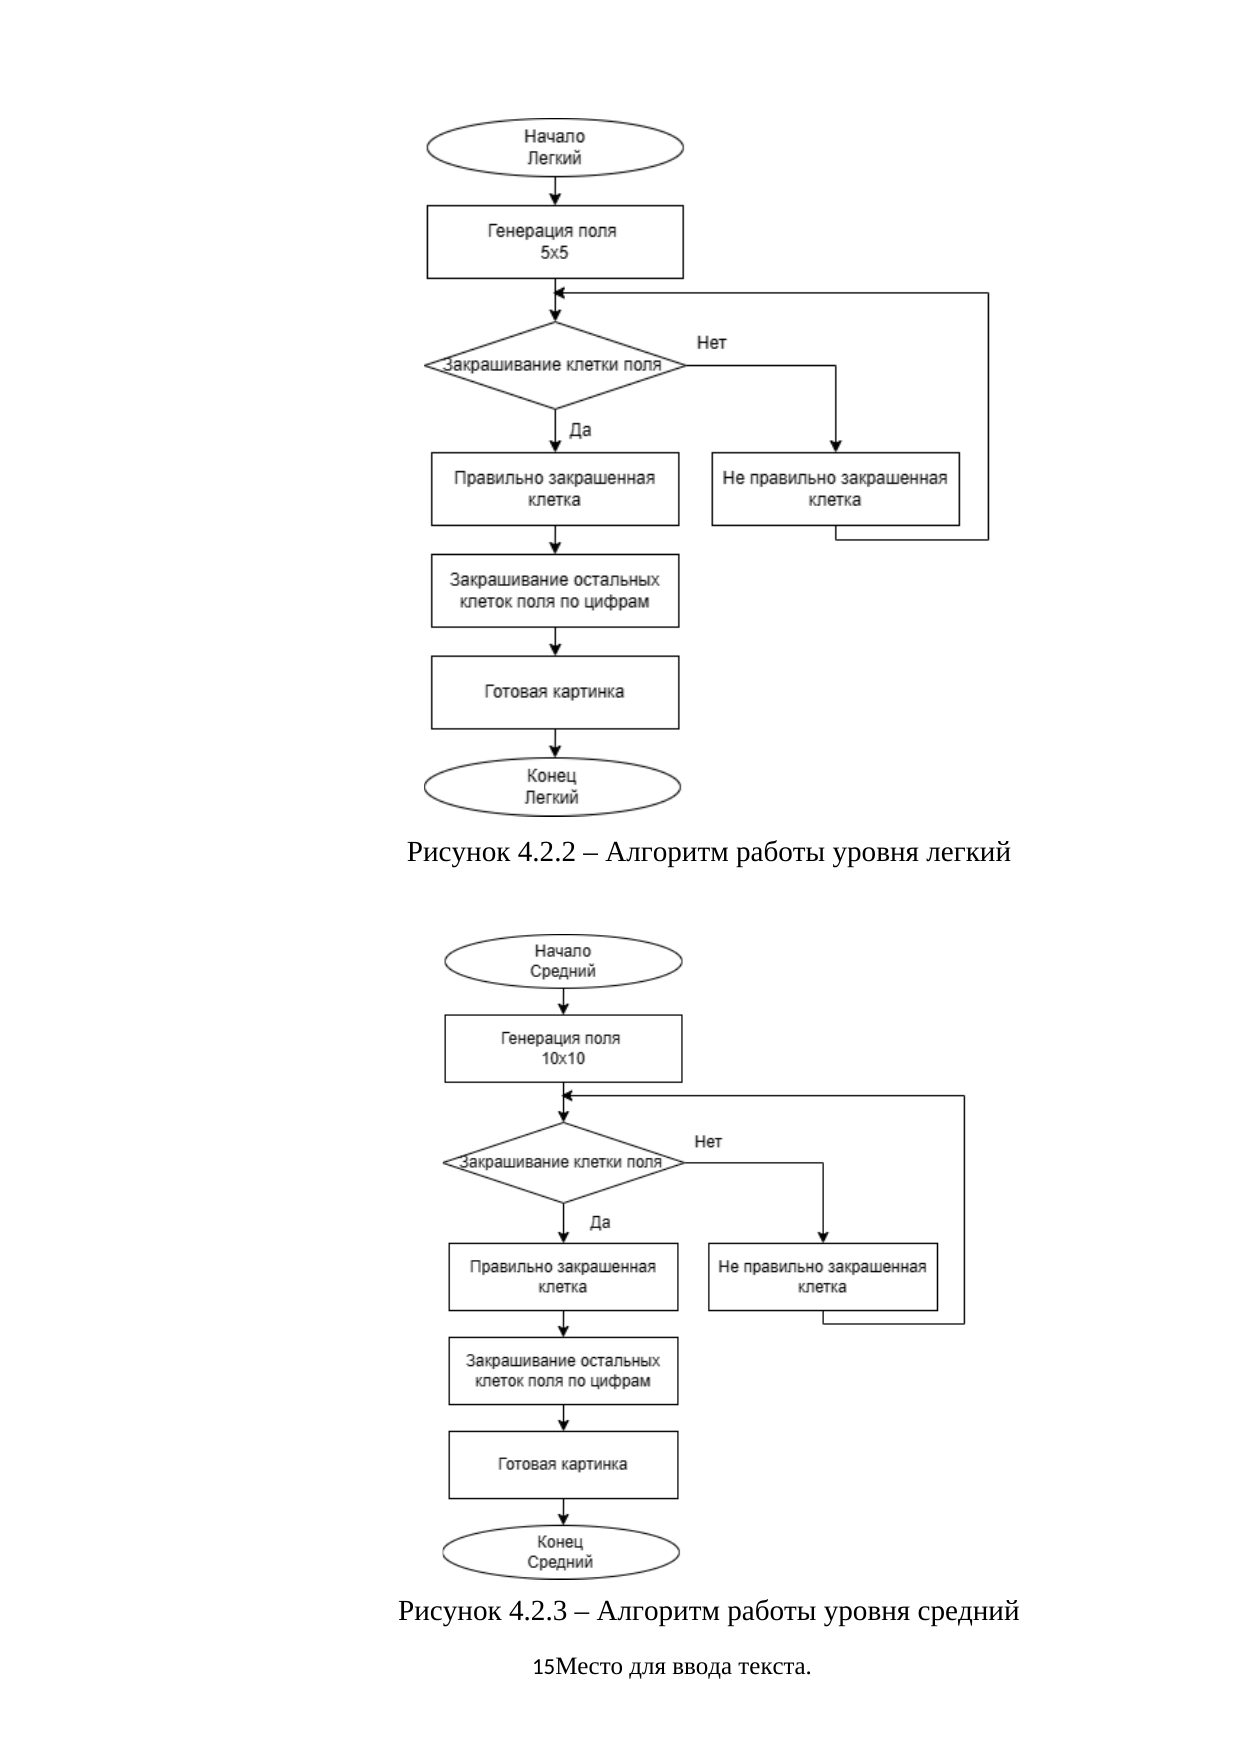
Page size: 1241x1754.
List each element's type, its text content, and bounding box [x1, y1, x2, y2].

picture [424, 118, 1001, 817]
text Рисунок 4.2.3 – Алгоритм работы уровня средний [177, 1593, 1167, 1627]
picture [442, 934, 976, 1580]
text Рисунок 4.2.2 – Алгоритм работы уровня легкий [177, 834, 1167, 867]
